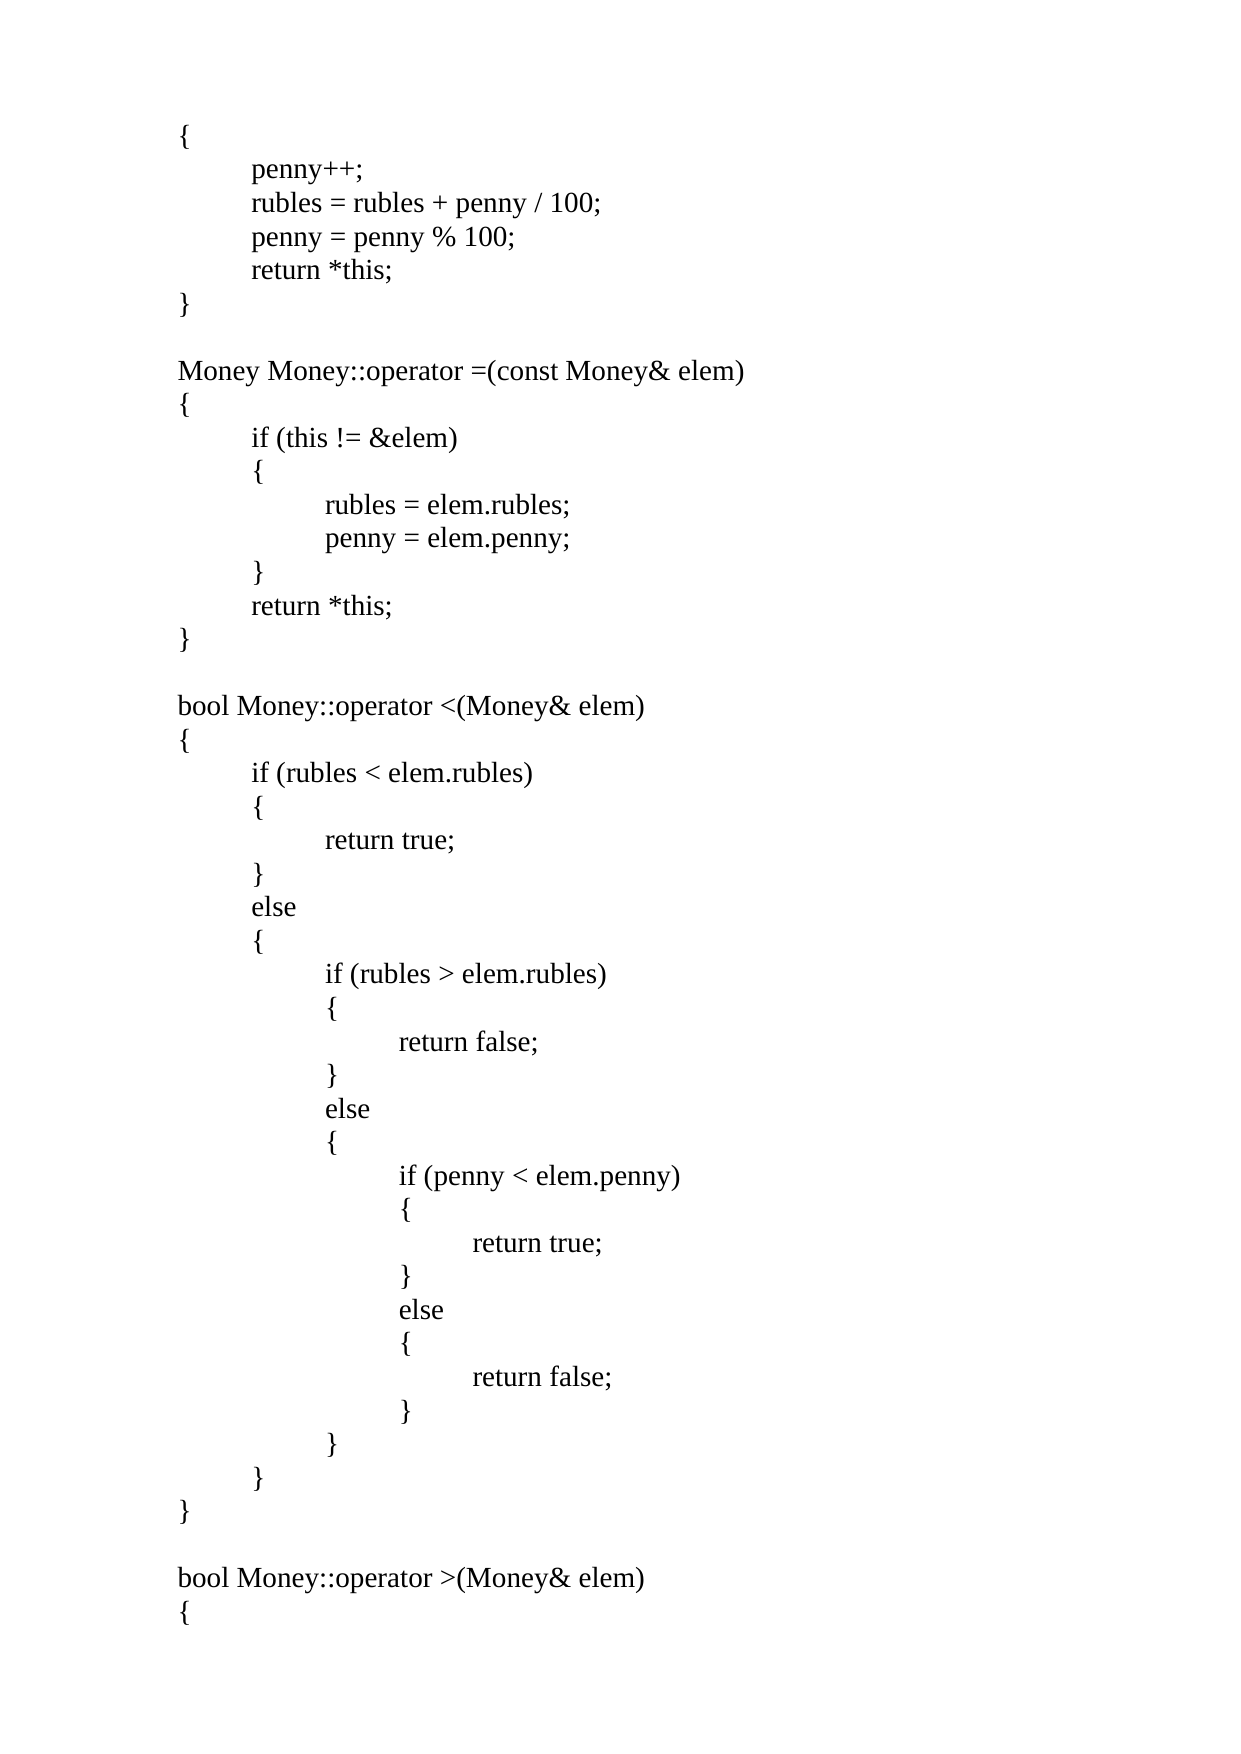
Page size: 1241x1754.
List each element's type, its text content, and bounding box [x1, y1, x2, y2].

text else [177, 1292, 1152, 1326]
text rubles = rubles + penny / 100; [177, 185, 1152, 219]
text if (penny < elem.penny) [177, 1158, 1152, 1191]
text { [177, 1124, 1152, 1158]
text { [177, 453, 1152, 487]
text bool Money::operator <(Money& elem) [177, 688, 1152, 722]
text } [177, 1460, 1152, 1493]
text } [177, 1493, 1152, 1527]
text else [177, 1091, 1152, 1124]
text rubles = elem.rubles; [177, 487, 1152, 521]
text } [177, 1426, 1152, 1460]
text penny = penny % 100; [177, 219, 1152, 252]
text return false; [177, 1024, 1152, 1057]
text if (rubles < elem.rubles) [177, 755, 1152, 789]
text } [177, 1057, 1152, 1091]
text penny = elem.penny; [177, 521, 1152, 554]
text } [177, 554, 1152, 588]
text { [177, 1326, 1152, 1359]
text { [177, 990, 1152, 1024]
text return false; [177, 1359, 1152, 1393]
text if (this != &elem) [177, 420, 1152, 453]
text { [177, 923, 1152, 957]
text return true; [177, 822, 1152, 856]
text return *this; [177, 252, 1152, 286]
text } [177, 856, 1152, 889]
text { [177, 1191, 1152, 1225]
text { [177, 789, 1152, 822]
text } [177, 1393, 1152, 1426]
text { [177, 1594, 1152, 1627]
text penny++; [177, 152, 1152, 185]
text { [177, 722, 1152, 755]
text Money Money::operator =(const Money& elem) [177, 353, 1152, 386]
text } [177, 621, 1152, 655]
text { [177, 118, 1152, 152]
text else [177, 889, 1152, 923]
text { [177, 386, 1152, 420]
text if (rubles > elem.rubles) [177, 957, 1152, 990]
text return true; [177, 1225, 1152, 1258]
text } [177, 286, 1152, 319]
text bool Money::operator >(Money& elem) [177, 1560, 1152, 1594]
text } [177, 1258, 1152, 1292]
text return *this; [177, 588, 1152, 621]
